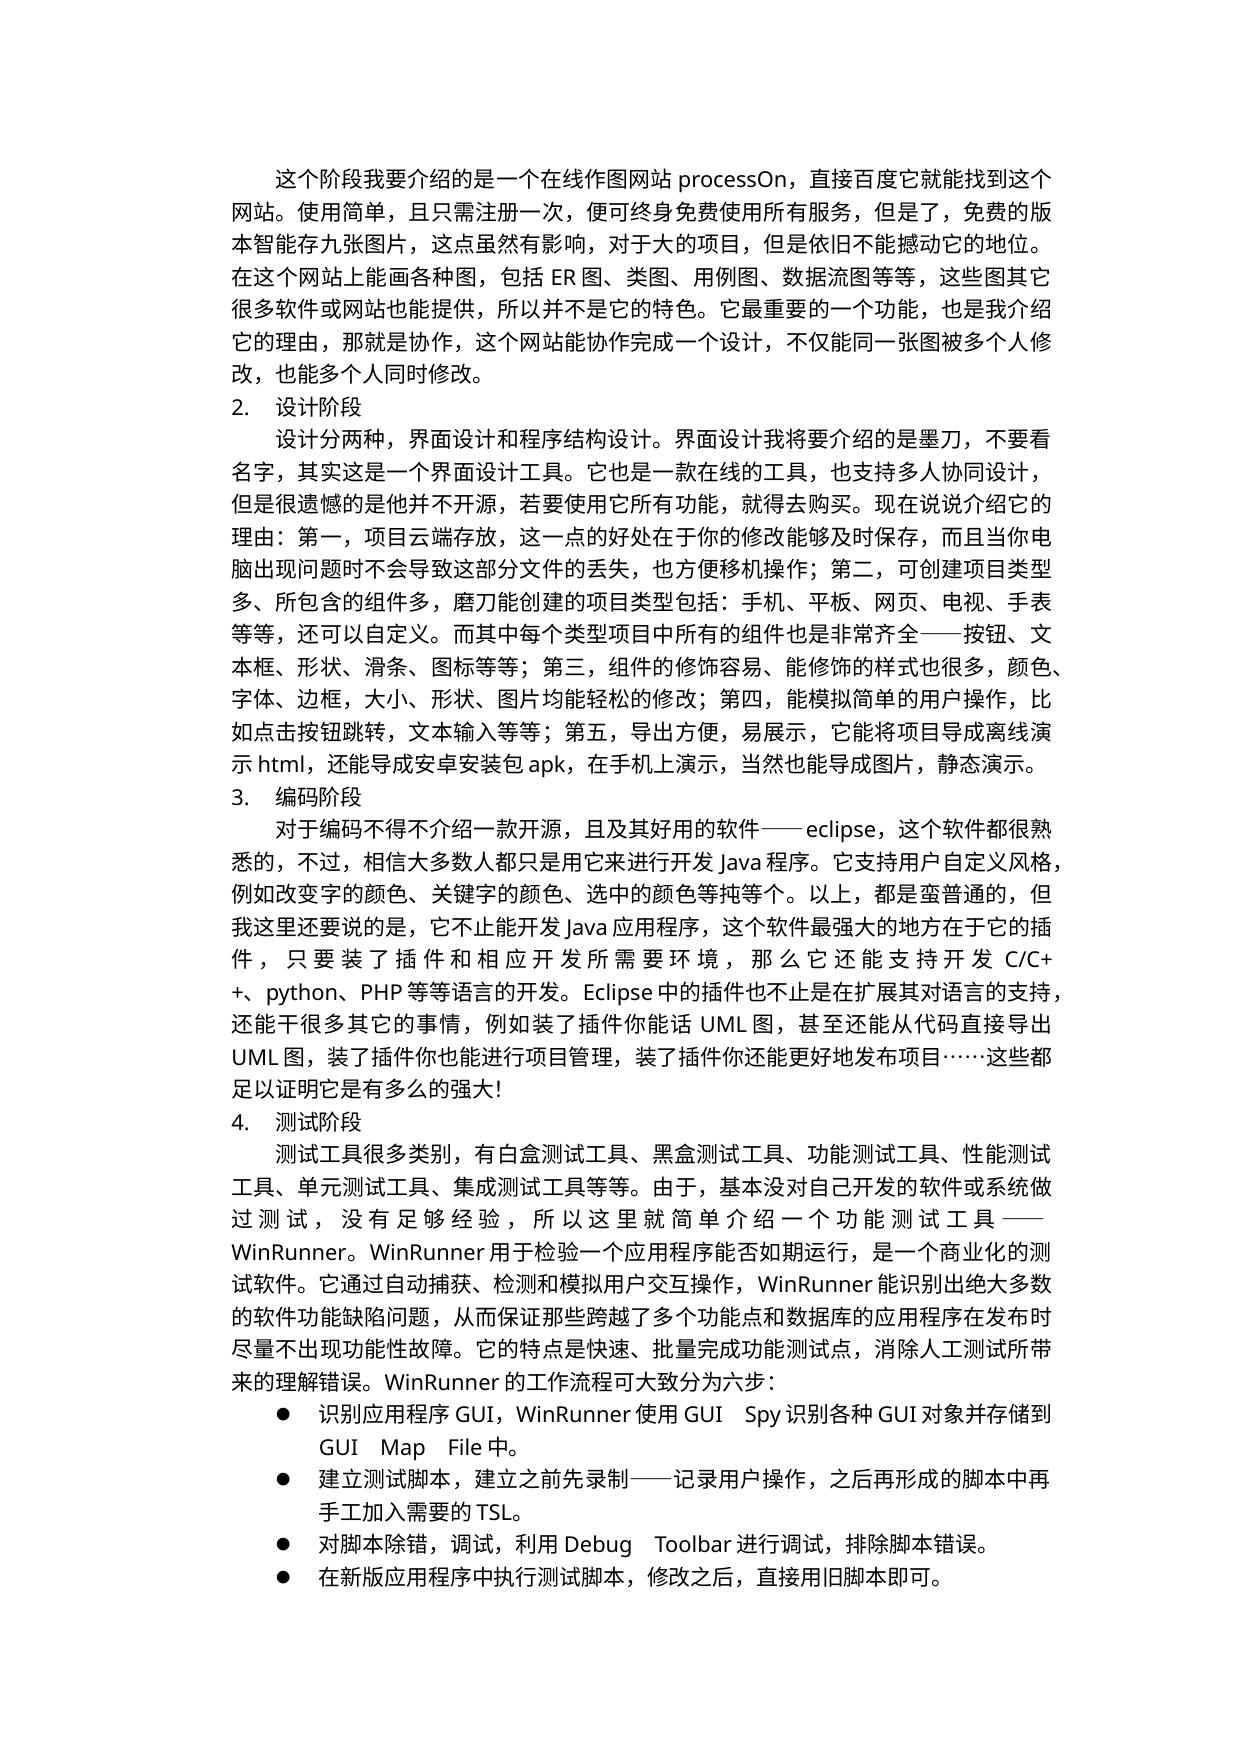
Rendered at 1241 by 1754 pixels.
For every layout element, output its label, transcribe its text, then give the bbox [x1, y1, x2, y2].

list 对脚本除错，调试，利用Debug Toolbar进行调试，排除脚本错误。 [275, 1527, 1053, 1559]
text 设计分两种，界面设计和程序结构设计。界面设计我将要介绍的是墨刀，不要看名字，其实这是一个界面设计工具。它也是一款在线的工具，也支持多人协同设计，但是很遗憾的是他并不开源，若要使用它所有功能，就得去购买。现在说说介绍它的理由：第一，项目云端存放，这一点的好处在于你的修改能够及时保存，而且当你电脑出现问题时不会导致这部分文件的丢失，也方便移机操作；第二，可创建项目类型多、所包含的组件多，磨刀能创建的项目类型包括：手机、平板、网页、电视、手表等等，还可以自定义。而其中每个类型项目中所有的组件也是非常齐全——按钮、文本框、形状、滑条、图标等等；第三，组件的修饰容易、能修饰的样式也很多，颜色、字体、边框，大小、形状、图片均能轻松的修改；第四，能模拟简单的用户操作，比如点击按钮跳转，文本输入等等；第五，导出方便，易展示，它能将项目导成离线演示html，还能导成安卓安装包apk，在手机上演示，当然也能导成图片，静态演示。 [231, 422, 1053, 779]
list 建立测试脚本，建立之前先录制——记录用户操作，之后再形成的脚本中再手工加入需要的TSL。 [275, 1462, 1053, 1527]
list 在新版应用程序中执行测试脚本，修改之后，直接用旧脚本即可。 [275, 1559, 1053, 1592]
list 识别应用程序GUI，WinRunner使用GUI Spy识别各种GUI对象并存储到GUI Map File中。 [275, 1397, 1053, 1462]
text 测试工具很多类别，有白盒测试工具、黑盒测试工具、功能测试工具、性能测试工具、单元测试工具、集成测试工具等等。由于，基本没对自己开发的软件或系统做过测试，没有足够经验，所以这里就简单介绍一个功能测试工具——WinRunner。WinRunner用于检验一个应用程序能否如期运行，是一个商业化的测试软件。它通过自动捕获、检测和模拟用户交互操作，WinRunner能识别出绝大多数的软件功能缺陷问题，从而保证那些跨越了多个功能点和数据库的应用程序在发布时尽量不出现功能性故障。它的特点是快速、批量完成功能测试点，消除人工测试所带来的理解错误。WinRunner的工作流程可大致分为六步： [231, 1137, 1053, 1397]
list 设计阶段 [231, 389, 1053, 422]
text 对于编码不得不介绍一款开源，且及其好用的软件——eclipse，这个软件都很熟悉的，不过，相信大多数人都只是用它来进行开发Java程序。它支持用户自定义风格，例如改变字的颜色、关键字的颜色、选中的颜色等扽等个。以上，都是蛮普通的，但我这里还要说的是，它不止能开发Java应用程序，这个软件最强大的地方在于它的插件，只要装了插件和相应开发所需要环境，那么它还能支持开发C/C++、python、PHP等等语言的开发。Eclipse中的插件也不止是在扩展其对语言的支持，还能干很多其它的事情，例如装了插件你能话UML图，甚至还能从代码直接导出UML图，装了插件你也能进行项目管理，装了插件你还能更好地发布项目……这些都足以证明它是有多么的强大！ [231, 812, 1053, 1104]
list 测试阶段 [231, 1104, 1053, 1137]
list 编码阶段 [231, 779, 1053, 812]
text 这个阶段我要介绍的是一个在线作图网站processOn，直接百度它就能找到这个网站。使用简单，且只需注册一次，便可终身免费使用所有服务，但是了，免费的版本智能存九张图片，这点虽然有影响，对于大的项目，但是依旧不能撼动它的地位。在这个网站上能画各种图，包括ER图、类图、用例图、数据流图等等，这些图其它很多软件或网站也能提供，所以并不是它的特色。它最重要的一个功能，也是我介绍它的理由，那就是协作，这个网站能协作完成一个设计，不仅能同一张图被多个人修改，也能多个人同时修改。 [231, 162, 1053, 389]
